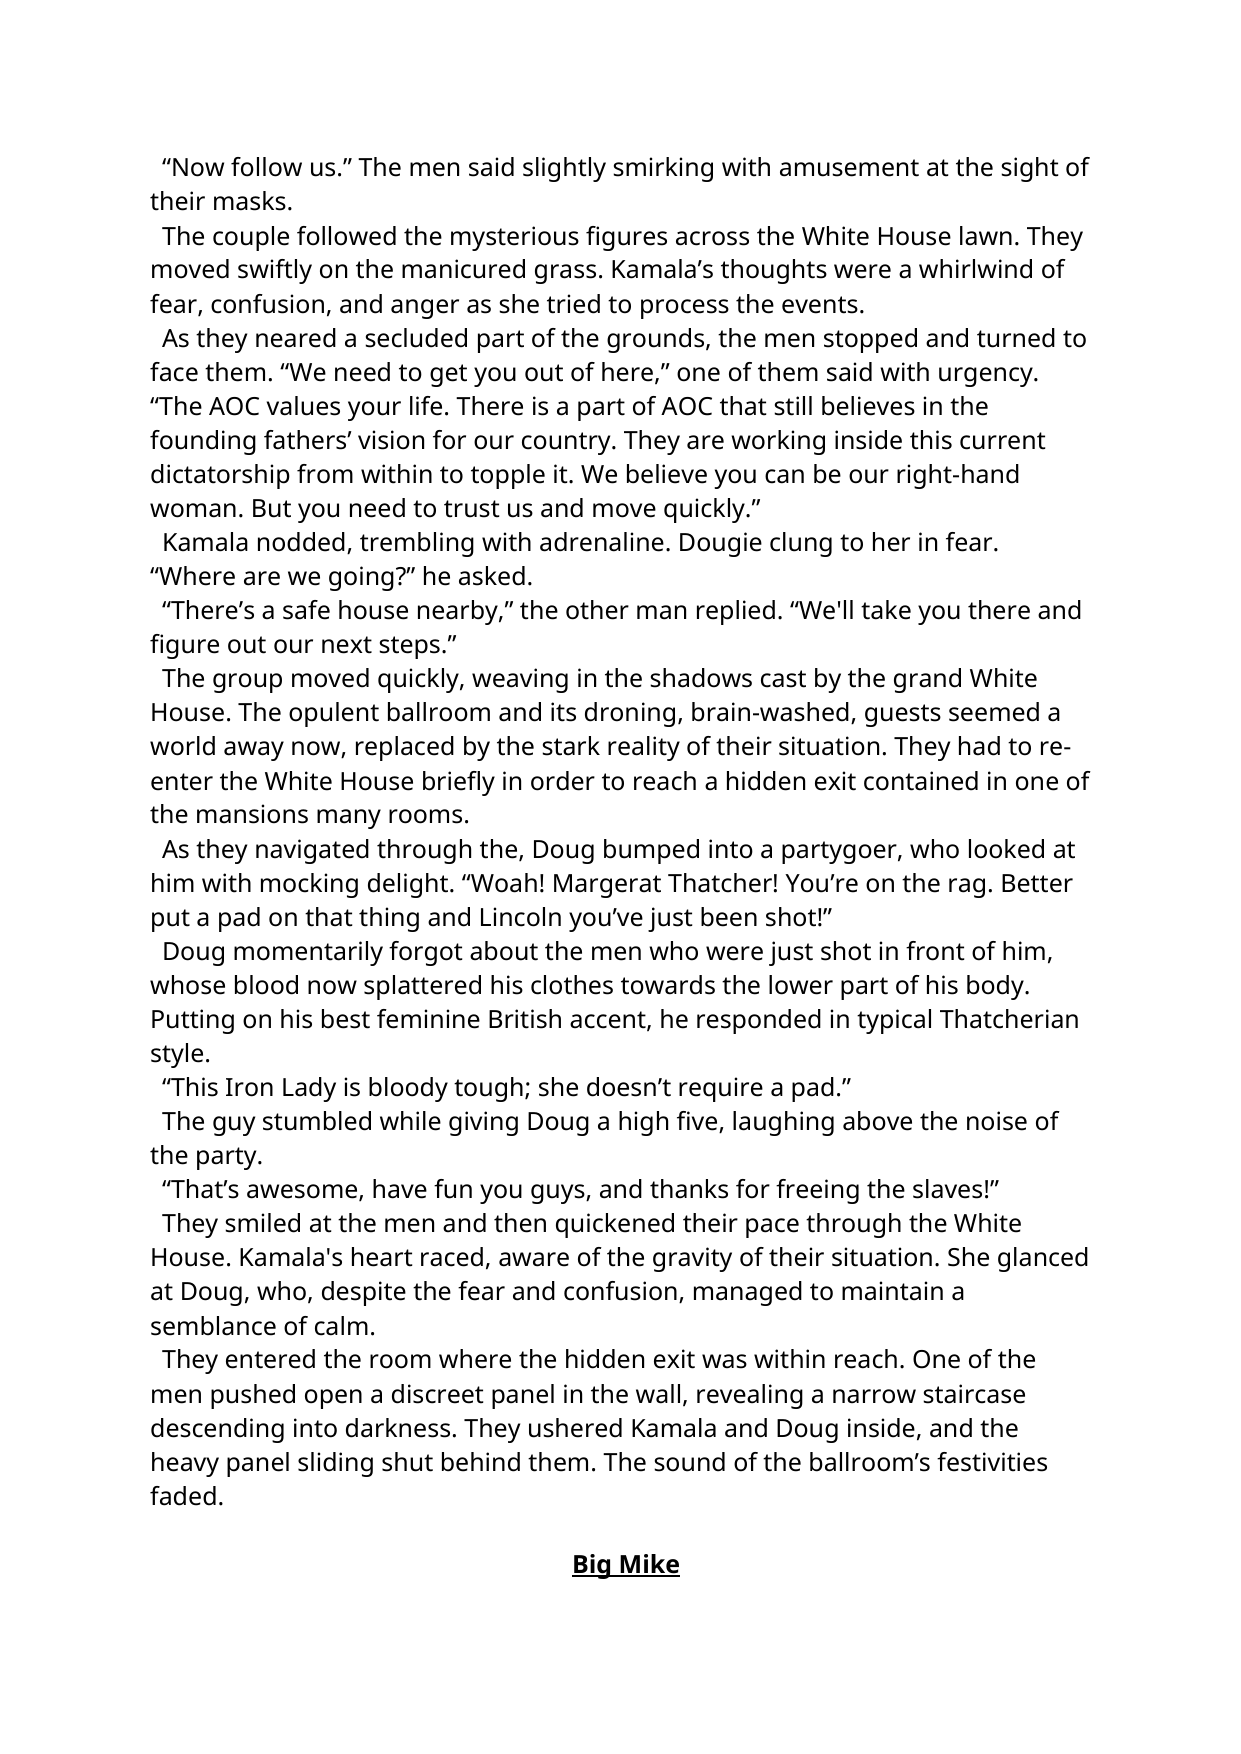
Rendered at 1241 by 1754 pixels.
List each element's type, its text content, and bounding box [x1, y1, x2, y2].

text The couple followed the mysterious figures across the White House lawn. They moved swiftly on the manicured grass. Kamala’s thoughts were a whirlwind of fear, confusion, and anger as she tried to process the events. [150, 218, 1090, 320]
text They smiled at the men and then quickened their pace through the White House. Kamala's heart raced, aware of the gravity of their situation. She glanced at Doug, who, despite the fear and confusion, managed to maintain a semblance of calm. [150, 1206, 1090, 1342]
text “This Iron Lady is bloody tough; she doesn’t require a pad.” [150, 1070, 1090, 1104]
text As they navigated through the, Doug bumped into a partygoer, who looked at him with mocking delight. “Woah! Margerat Thatcher! You’re on the rag. Better put a pad on that thing and Lincoln you’ve just been shot!” [150, 831, 1090, 933]
text “That’s awesome, have fun you guys, and thanks for freeing the slaves!” [150, 1172, 1090, 1206]
text As they neared a secluded part of the grounds, the men stopped and turned to face them. “We need to get you out of here,” one of them said with urgency. “The AOC values your life. There is a part of AOC that still believes in the founding fathers’ vision for our country. They are working inside this current dictatorship from within to topple it. We believe you can be our right-hand woman. But you need to trust us and move quickly.” [150, 320, 1090, 525]
text Big Mike [150, 1547, 1090, 1581]
text “There’s a safe house nearby,” the other man replied. “We'll take you there and figure out our next steps.” [150, 593, 1090, 661]
text The guy stumbled while giving Doug a high five, laughing above the noise of the party. [150, 1104, 1090, 1172]
text Kamala nodded, trembling with adrenaline. Dougie clung to her in fear. “Where are we going?” he asked. [150, 525, 1090, 593]
text “Now follow us.” The men said slightly smirking with amusement at the sight of their masks. [150, 150, 1090, 218]
text They entered the room where the hidden exit was within reach. One of the men pushed open a discreet panel in the wall, revealing a narrow staircase descending into darkness. They ushered Kamala and Doug inside, and the heavy panel sliding shut behind them. The sound of the ballroom’s festivities faded. [150, 1342, 1090, 1512]
text Doug momentarily forgot about the men who were just shot in front of him, whose blood now splattered his clothes towards the lower part of his body. Putting on his best feminine British accent, he responded in typical Thatcherian style. [150, 933, 1090, 1070]
text The group moved quickly, weaving in the shadows cast by the grand White House. The opulent ballroom and its droning, brain-washed, guests seemed a world away now, replaced by the stark reality of their situation. They had to re-enter the White House briefly in order to reach a hidden exit contained in one of the mansions many rooms. [150, 661, 1090, 831]
